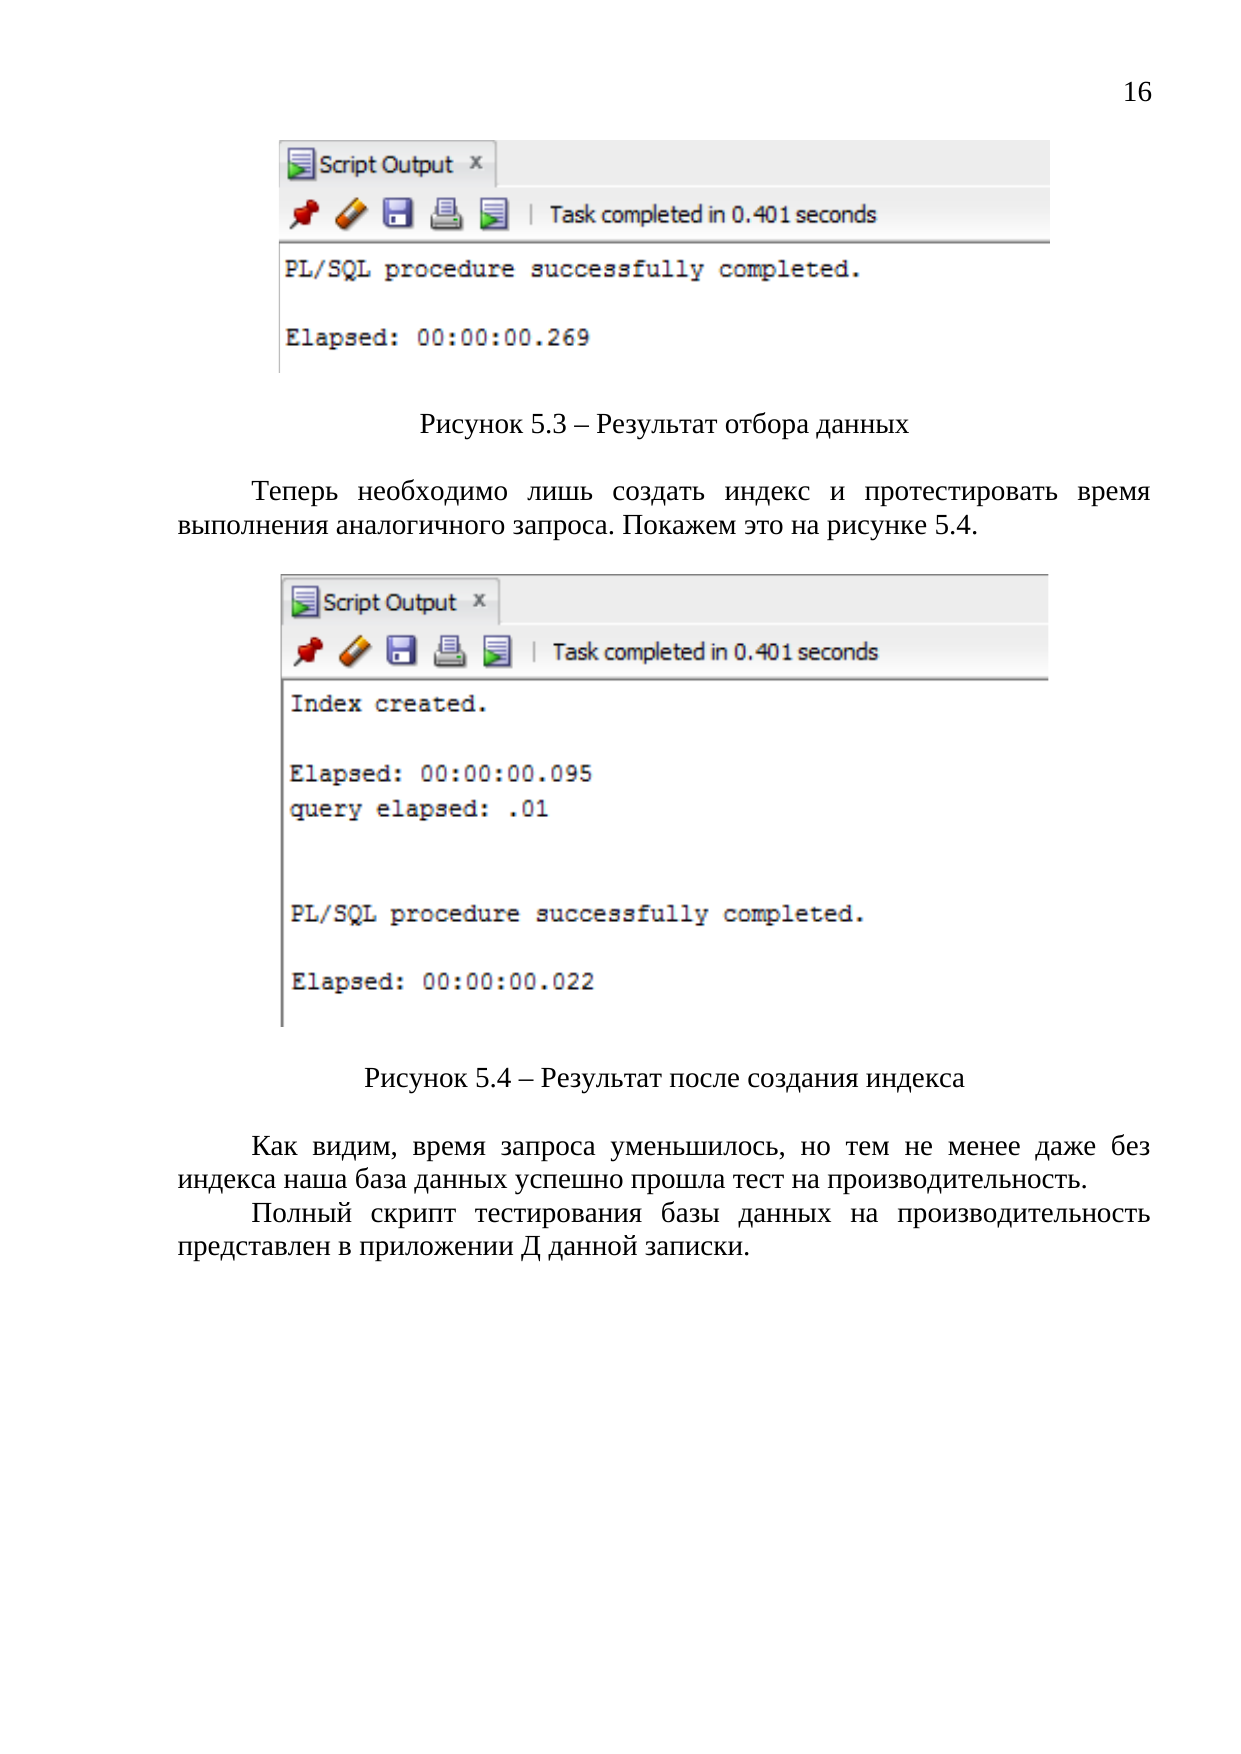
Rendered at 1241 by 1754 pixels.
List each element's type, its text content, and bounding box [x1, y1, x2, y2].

picture [278, 140, 1050, 373]
picture [280, 574, 1049, 1027]
text Как видим, время запроса уменьшилось, но тем не менее даже без индекса наша база данных успешно прошла тест на производительность. [177, 1128, 1152, 1195]
text Рисунок 5.4 – Результат после создания индекса [177, 1061, 1152, 1094]
text Теперь необходимо лишь создать индекс и протестировать время выполнения аналогичного запроса. Покажем это на рисунке 5.4. [177, 473, 1152, 541]
text Рисунок 5.3 – Результат отбора данных [177, 406, 1152, 440]
text Полный скрипт тестирования базы данных на производительность представлен в приложении Д данной записки. [177, 1195, 1152, 1262]
